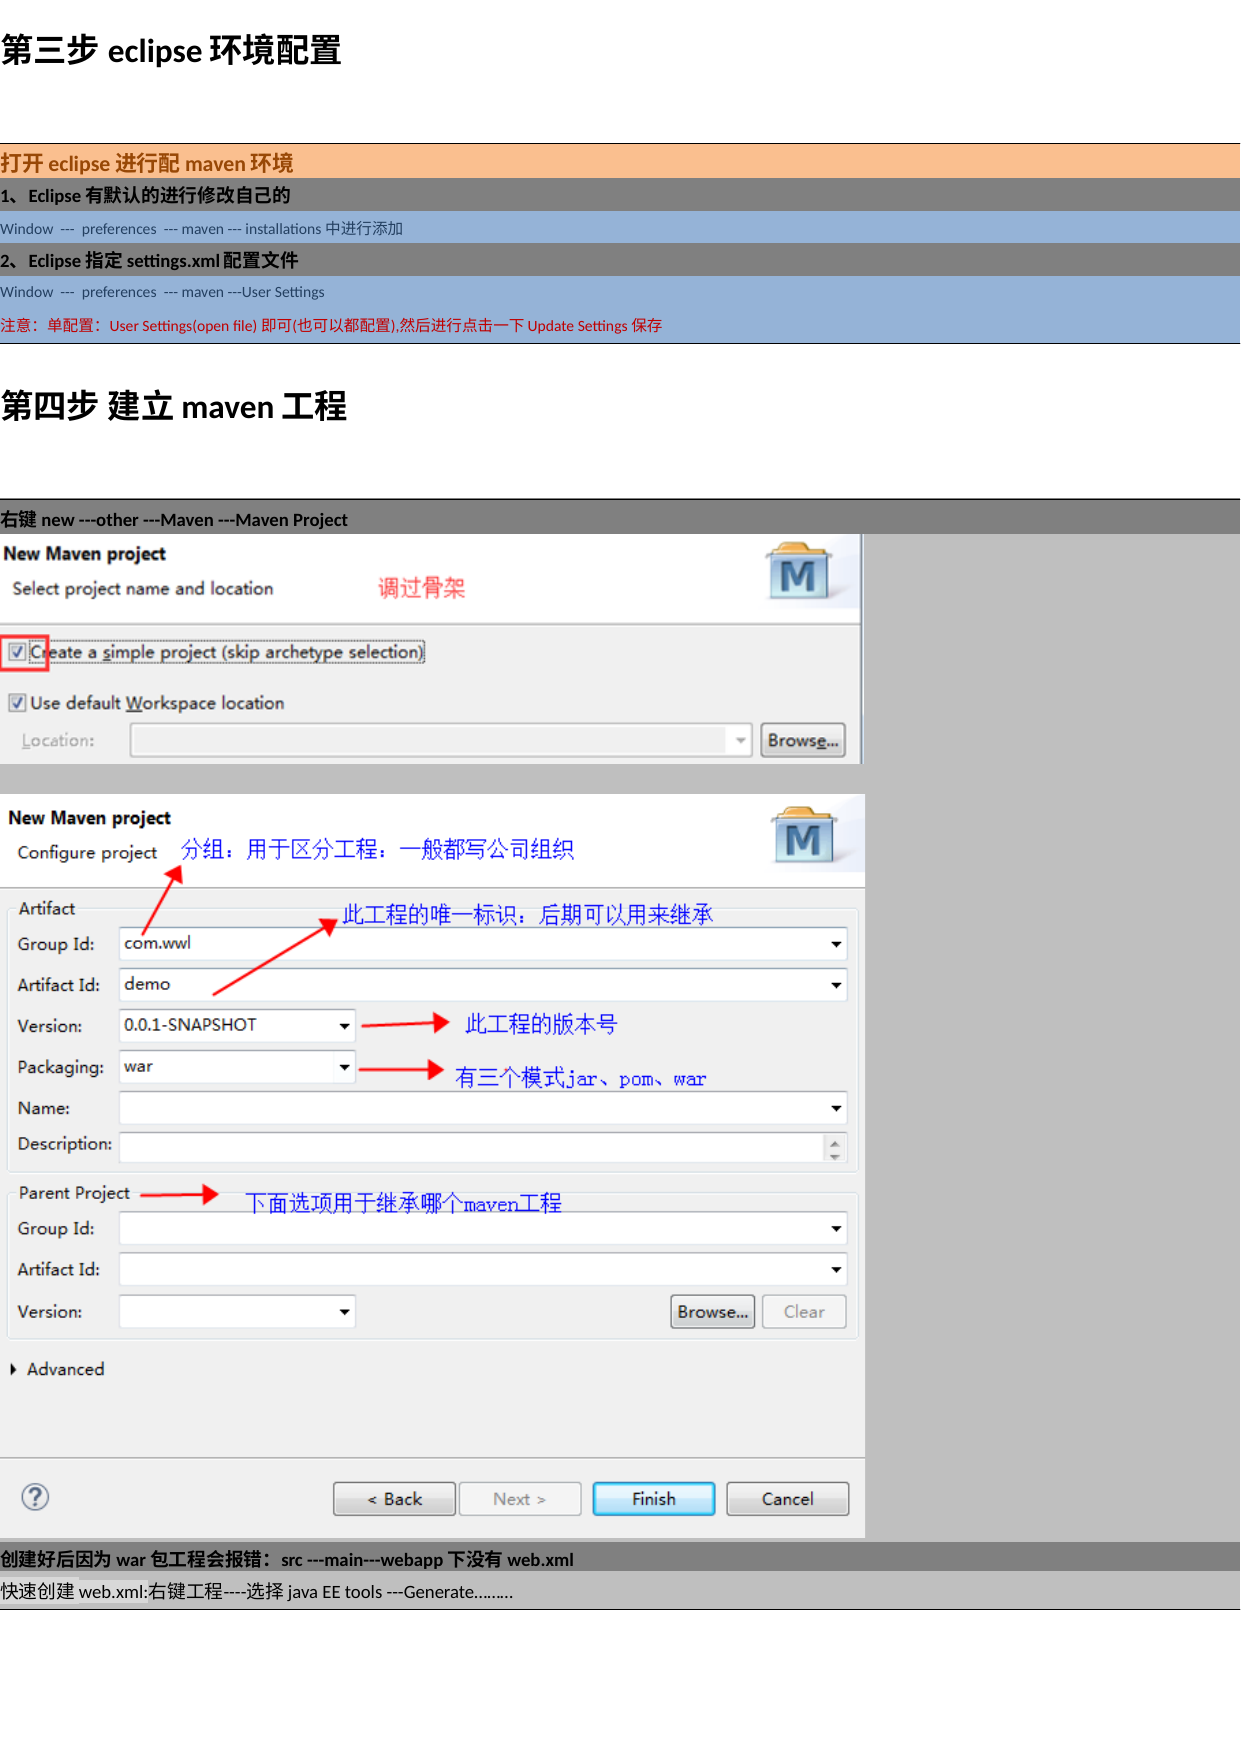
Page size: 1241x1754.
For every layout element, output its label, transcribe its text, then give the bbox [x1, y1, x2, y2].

picture [0, 794, 866, 1538]
subtitle 第三步 eclipse环境配置 [0, 16, 1240, 81]
text 2、Eclipse 指定settings.xml配置文件 [0, 243, 1240, 276]
picture [0, 534, 864, 764]
text 1、Eclipse有默认的进行修改自己的 [0, 178, 1240, 211]
subtitle 第四步 建立maven工程 [0, 371, 1240, 436]
text 右键new ---other ---Maven ---Maven Project [0, 500, 1240, 534]
text 注意：单配置：User Settings(open file) 即可(也可以都配置),然后进行点击一下Update Settings 保存 [0, 305, 1240, 343]
text 打开eclipse进行配maven环境 [0, 144, 1240, 178]
text Window --- preferences --- maven ---User Settings [0, 276, 1240, 305]
text 快速创建web.xml:右键工程----选择java EE tools ---Generate……… [0, 1571, 1240, 1609]
text Window --- preferences --- maven --- installations中进行添加 [0, 211, 1240, 243]
text 创建好后因为war包工程会报错：src ---main---webapp下没有web.xml [0, 1542, 1240, 1571]
